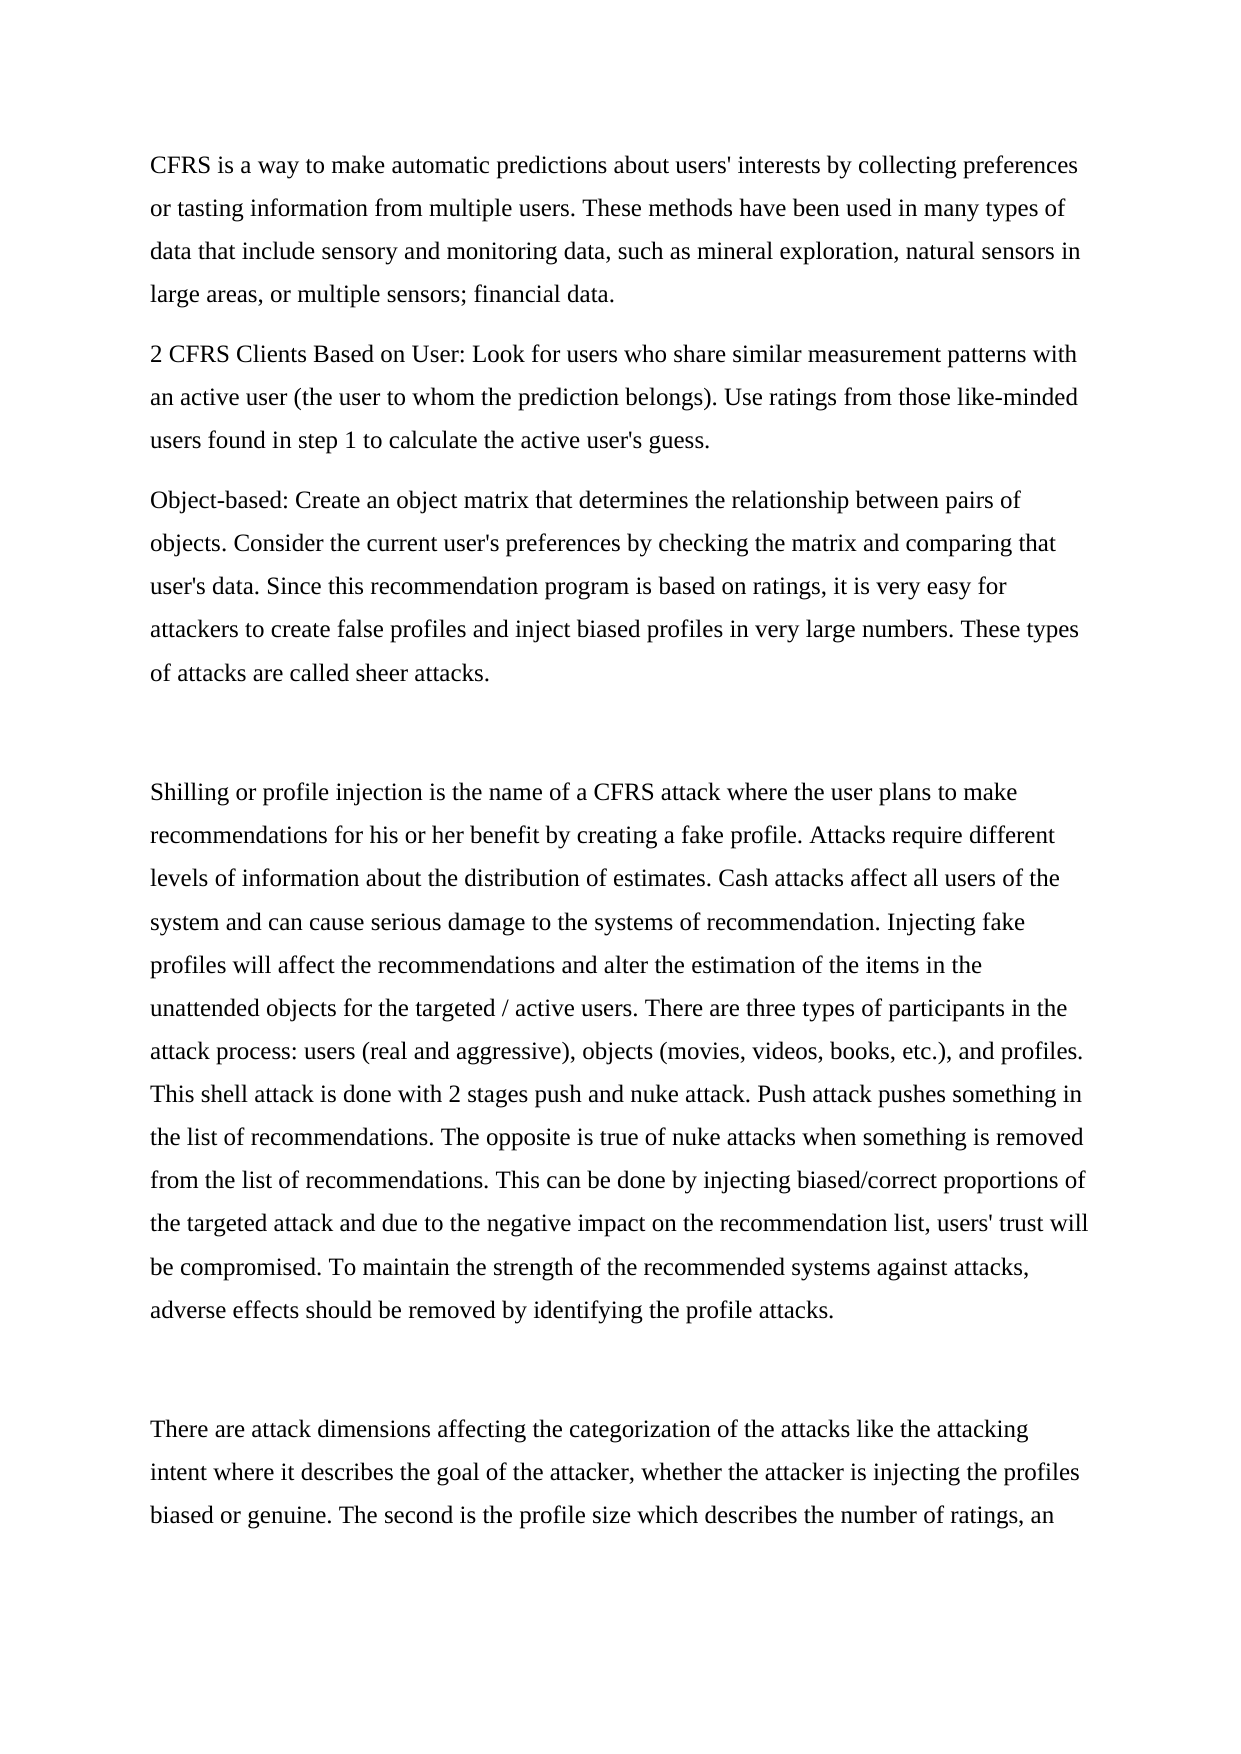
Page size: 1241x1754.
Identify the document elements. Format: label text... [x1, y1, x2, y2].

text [150, 1414, 1090, 1529]
text 2 CFRS Clients Based on User: Look for users who share similar measurement patterns with an active user (the user to whom the prediction belongs). Use ratings from those like-minded users found in step 1 to calculate the active user's guess. [150, 339, 1090, 454]
text CFRS is a way to make automatic predictions about users' interests by collecting preferences or tasting information from multiple users. These methods have been used in many types of data that include sensory and monitoring data, such as mineral exploration, natural sensors in large areas, or multiple sensors; financial data. [150, 150, 1090, 308]
text Shilling or profile injection is the name of a CFRS attack where the user plans to make recommendations for his or her benefit by creating a fake profile. Attacks require different levels of information about the distribution of estimates. Cash attacks affect all users of the system and can cause serious damage to the systems of recommendation. Injecting fake profiles will affect the recommendations and alter the estimation of the items in the unattended objects for the targeted / active users. There are three types of participants in the attack process: users (real and aggressive), objects (movies, videos, books, etc.), and profiles. This shell attack is done with 2 stages push and nuke attack. Push attack pushes something in the list of recommendations. The opposite is true of nuke attacks when something is removed from the list of recommendations. This can be done by injecting biased/correct proportions of the targeted attack and due to the negative impact on the recommendation list, users' trust will be compromised. To maintain the strength of the recommended systems against attacks, adverse effects should be removed by identifying the profile attacks. [150, 777, 1090, 1323]
text Object-based: Create an object matrix that determines the relationship between pairs of objects. Consider the current user's preferences by checking the matrix and comparing that user's data. Since this recommendation program is based on ratings, it is very easy for attackers to create false profiles and inject biased profiles in very large numbers. These types of attacks are called sheer attacks. [150, 485, 1090, 686]
